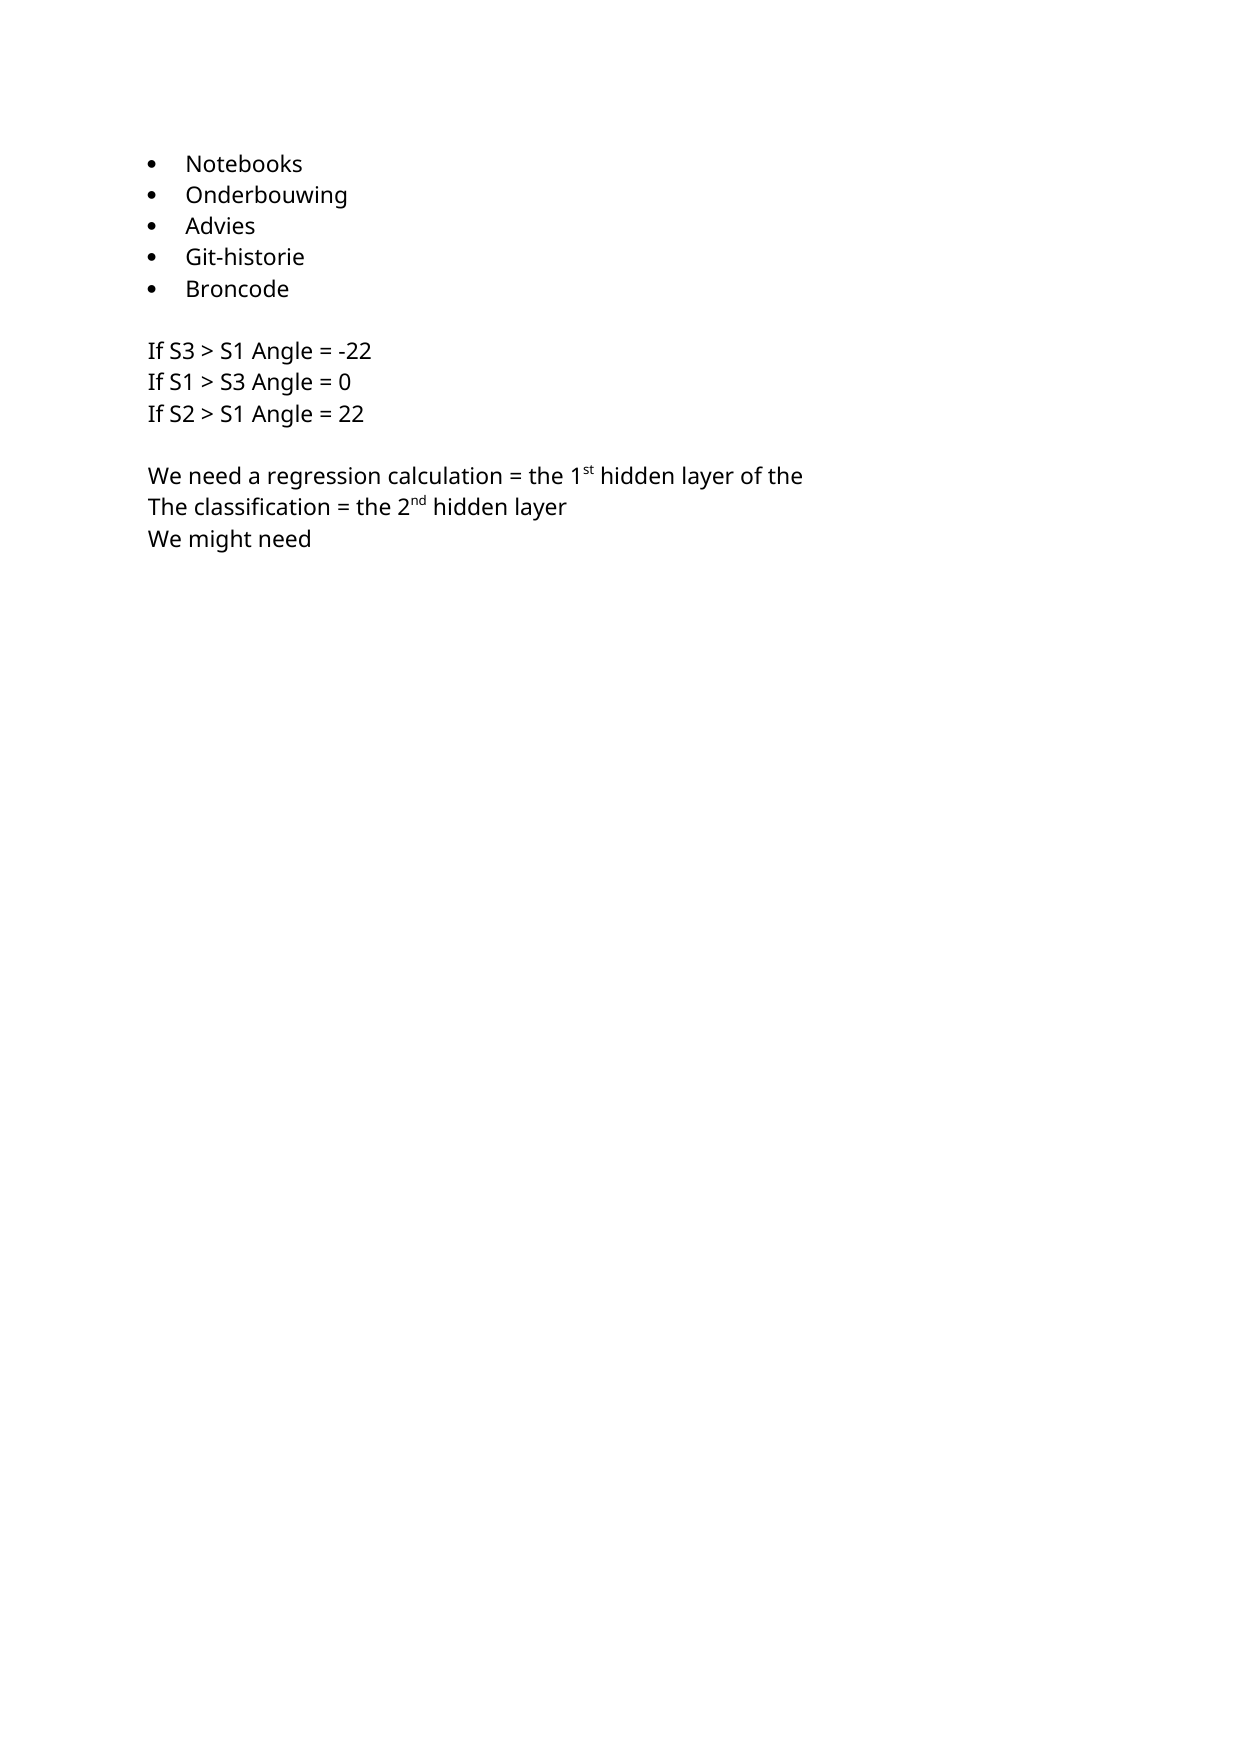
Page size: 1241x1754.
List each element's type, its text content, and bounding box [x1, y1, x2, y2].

text If S2 > S1 Angle = 22 [148, 398, 1093, 429]
text The classification = the 2nd hidden layer [148, 491, 1093, 523]
list Onderbouwing [148, 179, 1093, 210]
text If S3 > S1 Angle = -22 [148, 335, 1093, 366]
list Git-historie [148, 241, 1093, 273]
text If S1 > S3 Angle = 0 [148, 366, 1093, 398]
text We might need [148, 523, 1093, 554]
list Advies [148, 210, 1093, 241]
text We need a regression calculation = the 1st hidden layer of the [148, 460, 1093, 491]
list Notebooks [148, 148, 1093, 179]
list Broncode [148, 273, 1093, 304]
